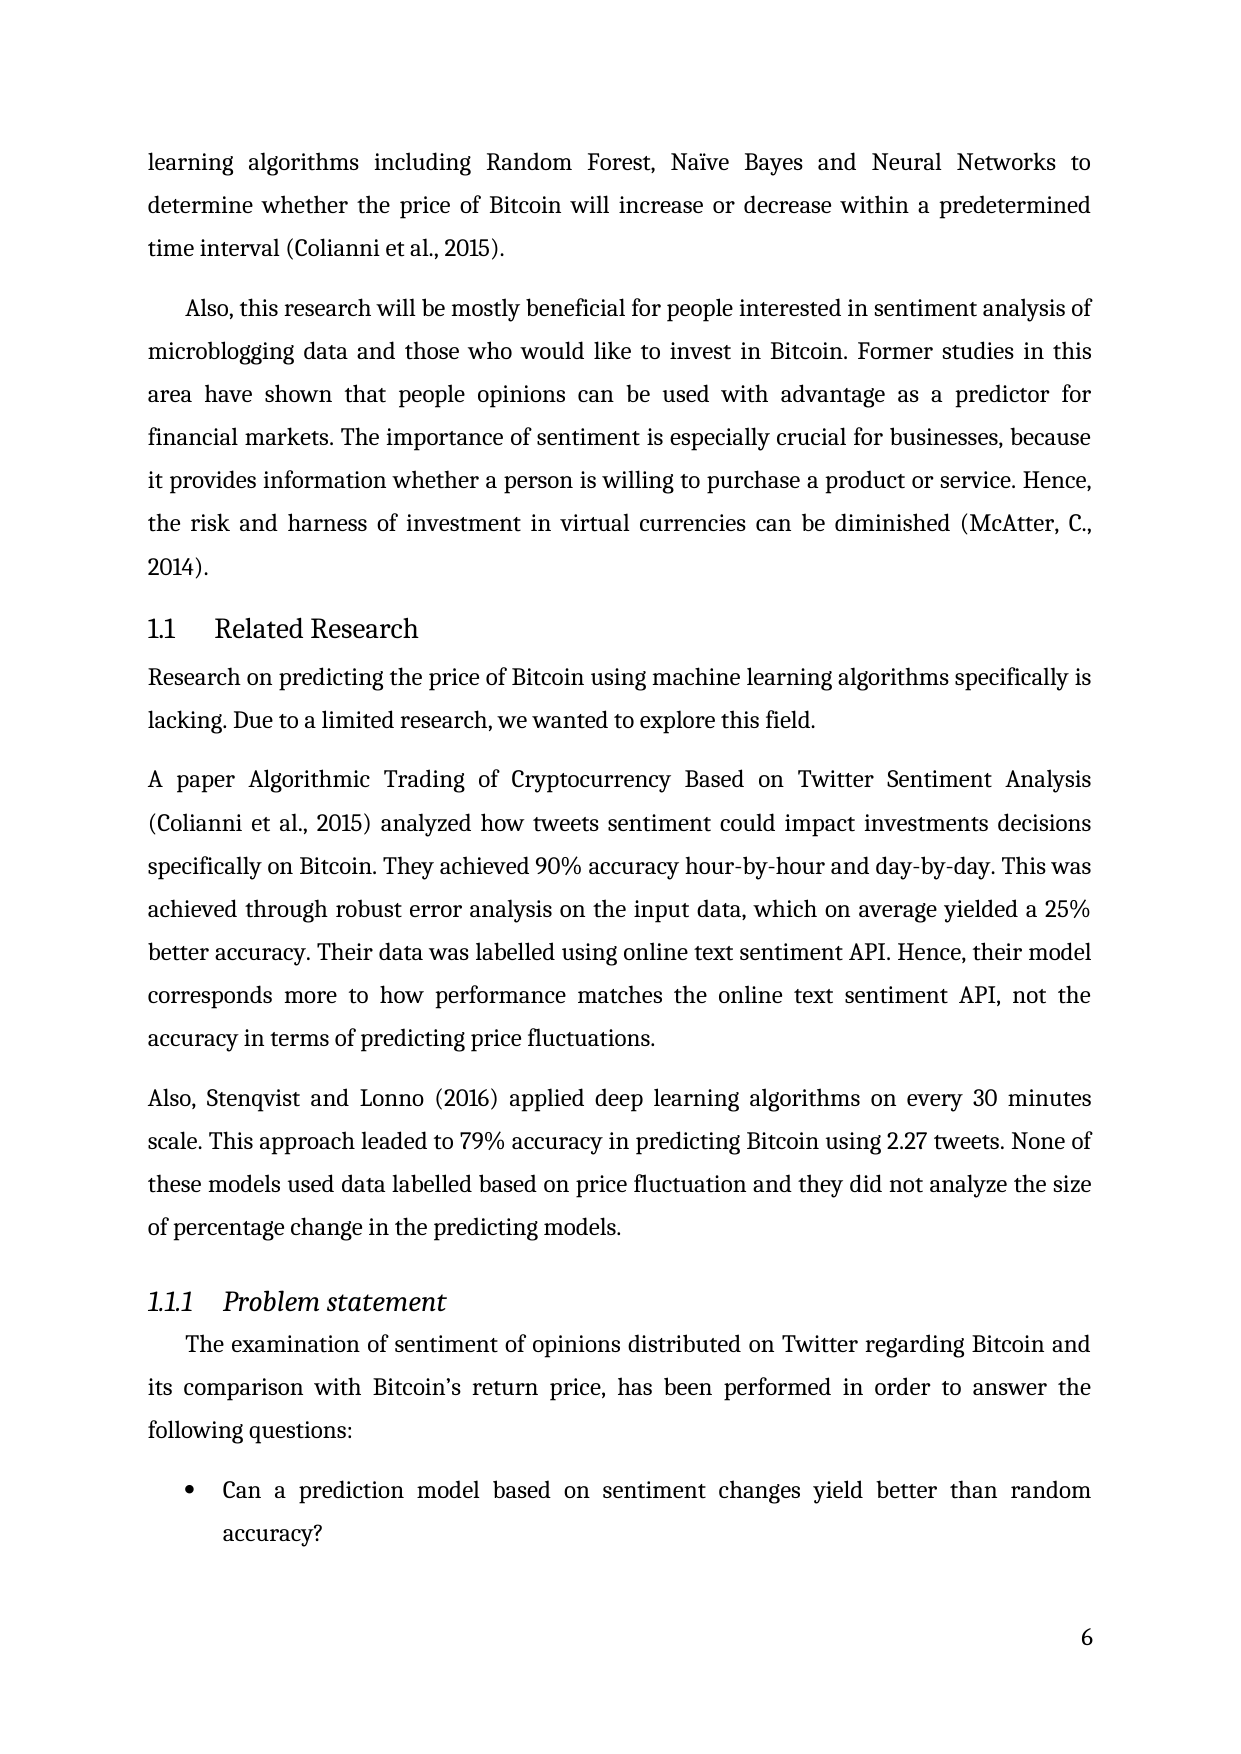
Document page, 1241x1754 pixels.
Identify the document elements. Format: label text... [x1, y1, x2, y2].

text The examination of sentiment of opinions distributed on Twitter regarding Bitcoin and its comparison with Bitcoin’s return price, has been performed in order to answer the following questions: [148, 1330, 1093, 1445]
text Also, this research will be mostly beneficial for people interested in sentiment analysis of microblogging data and those who would like to invest in Bitcoin. Former studies in this area have shown that people opinions can be used with advantage as a predictor for financial markets. The importance of sentiment is especially crucial for businesses, because it provides information whether a person is willing to purchase a product or service. Hence, the risk and harness of investment in virtual currencies can be diminished (McAtter, C., 2014). [148, 294, 1093, 581]
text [148, 148, 1093, 263]
list Can a prediction model based on sentiment changes yield better than random accuracy? [185, 1476, 1093, 1548]
subtitle Related Research [148, 612, 1093, 646]
text Also, Stenqvist and Lonno (2016) applied deep learning algorithms on every 30 minutes scale. This approach leaded to 79% accuracy in predicting Bitcoin using 2.27 tweets. None of these models used data labelled based on price fluctuation and they did not analyze the size of percentage change in the predicting models. [148, 1084, 1093, 1242]
text A paper Algorithmic Trading of Cryptocurrency Based on Twitter Sentiment Analysis (Colianni et al., 2015) analyzed how tweets sentiment could impact investments decisions specifically on Bitcoin. They achieved 90% accuracy hour-by-hour and day-by-day. This was achieved through robust error analysis on the input data, which on average yielded a 25% better accuracy. Their data was labelled using online text sentiment API. Hence, their model corresponds more to how performance matches the online text sentiment API, not the accuracy in terms of predicting price fluctuations. [148, 765, 1093, 1053]
subtitle Problem statement [148, 1286, 1093, 1319]
text Research on predicting the price of Bitcoin using machine learning algorithms specifically is lacking. Due to a limited research, we wanted to explore this field. [148, 662, 1093, 734]
